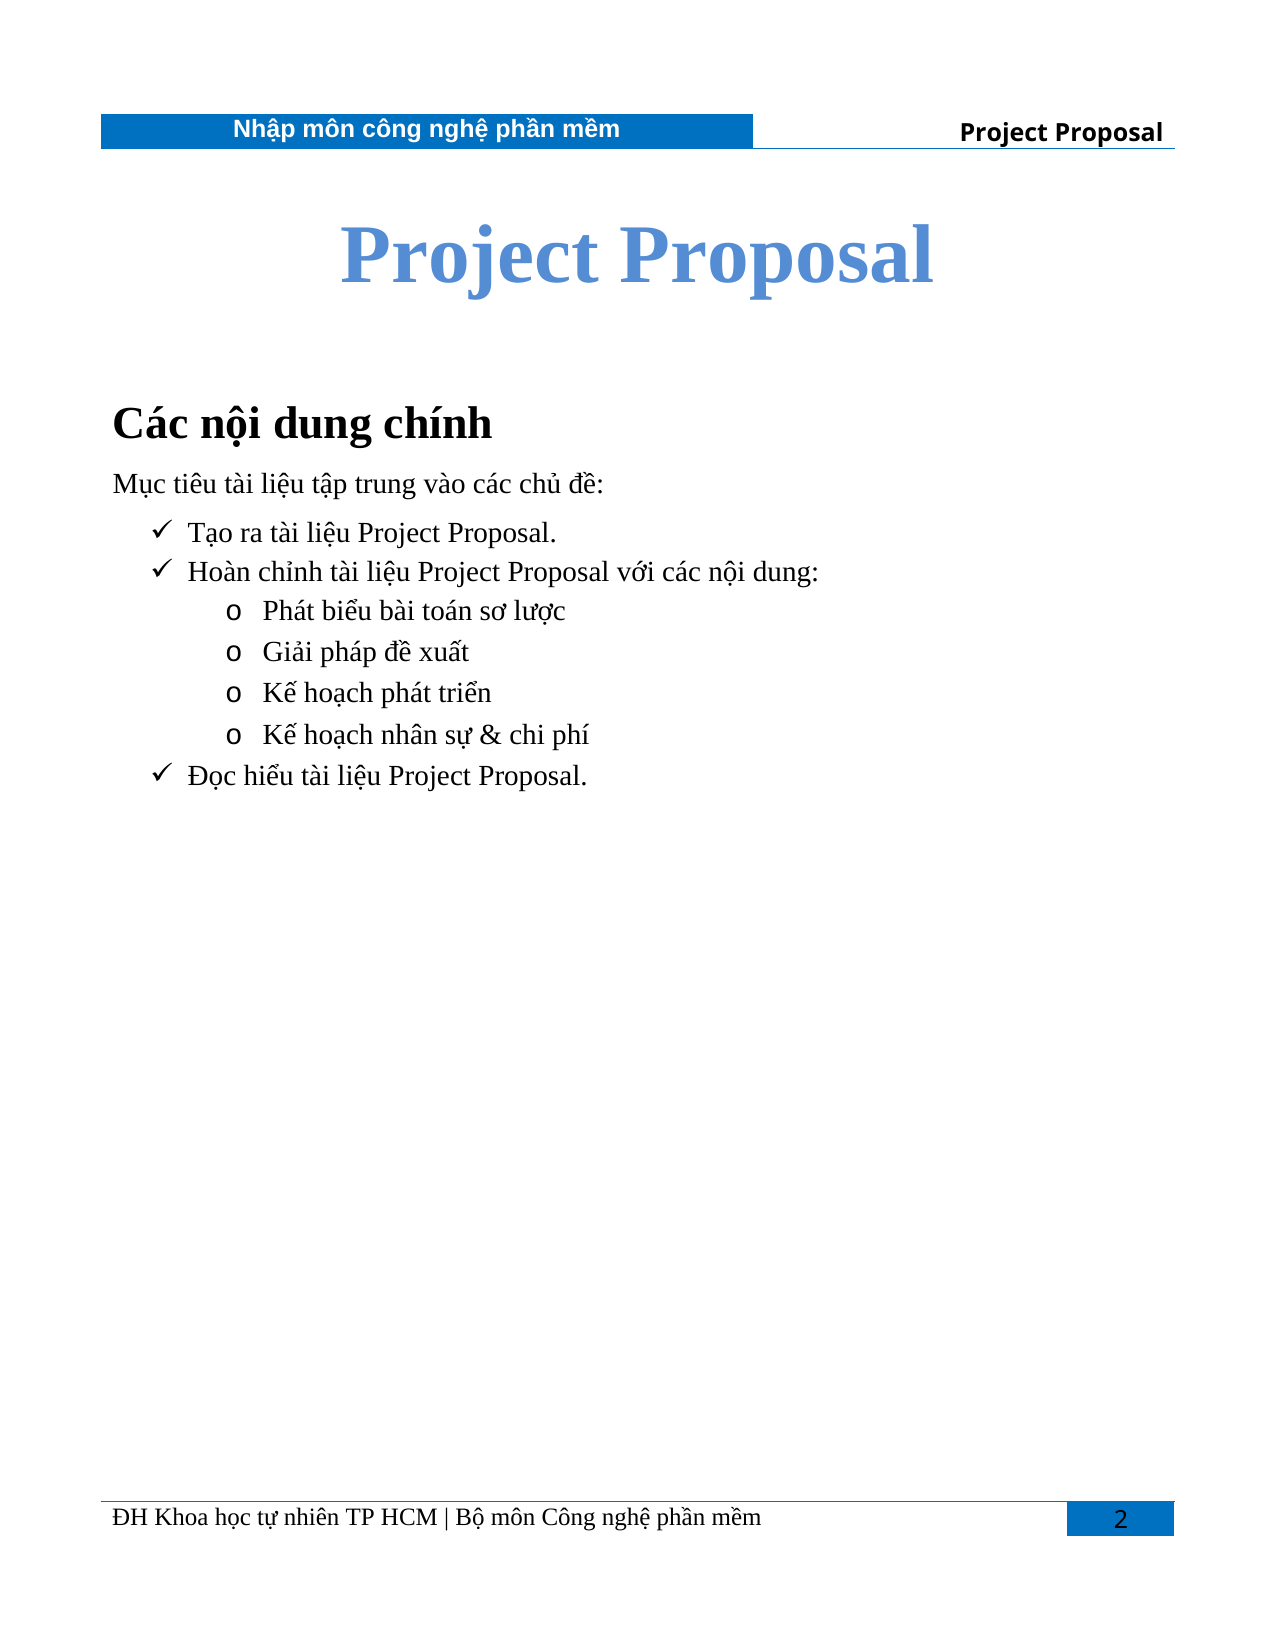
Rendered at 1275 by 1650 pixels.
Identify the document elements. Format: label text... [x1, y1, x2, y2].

text Mục tiêu tài liệu tập trung vào các chủ đề: [112, 467, 1162, 500]
subtitle Các nội dung chính [112, 396, 1162, 448]
list Phát biểu bài toán sơ lược [225, 593, 1162, 629]
list Kế hoạch nhân sự & chi phí [225, 717, 1162, 753]
list Kế hoạch phát triển [225, 676, 1162, 712]
list Hoàn chỉnh tài liệu Project Proposal với các nội dung: [150, 554, 1162, 588]
list Tạo ra tài liệu Project Proposal. [150, 516, 1162, 549]
list Đọc hiểu tài liệu Project Proposal. [150, 758, 1162, 792]
list Giải pháp đề xuất [225, 634, 1162, 670]
text Project Proposal [112, 204, 1162, 300]
